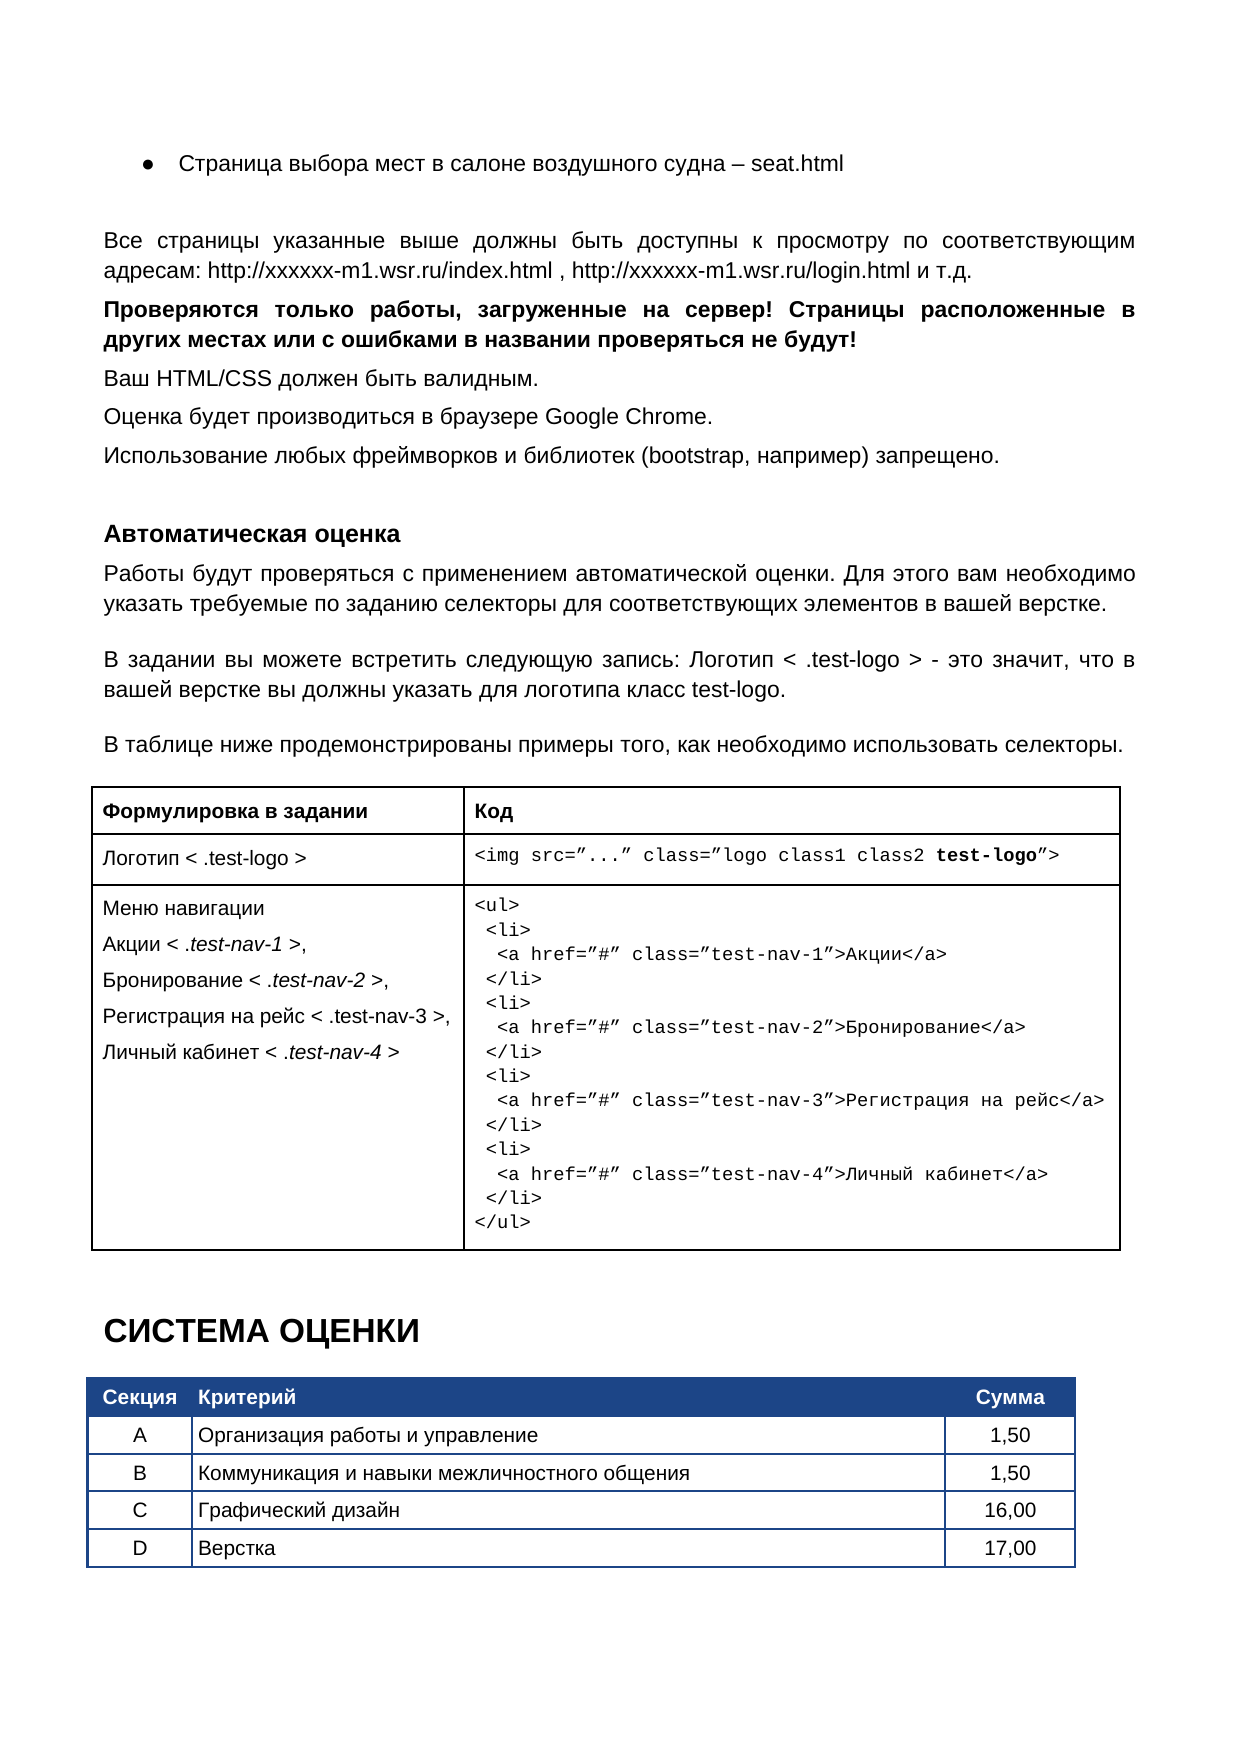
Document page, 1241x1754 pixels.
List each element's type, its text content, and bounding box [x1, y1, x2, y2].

text Проверяются только работы, загруженные на сервер! Страницы расположенные в других местах или с ошибками в названии проверяться не будут! [103, 296, 1136, 352]
text Все страницы указанные выше должны быть доступны к просмотру по соответствующим адресам: http://xxxxxx-m1.wsr.ru/index.html , http://xxxxxx-m1.wsr.ru/login.html и т.д. [103, 227, 1136, 284]
table_cell <img src=”...” class=”logo class1 class2 test-logo”> [465, 835, 1119, 884]
table_cell D [89, 1530, 191, 1566]
table_header Формулировка в задании [93, 788, 463, 833]
text Ваш HTML/CSS должен быть валидным. [103, 364, 1136, 391]
text СИСТЕМА ОЦЕНКИ [103, 1311, 1136, 1349]
table_cell Графический дизайн [193, 1492, 944, 1528]
table_cell <ul> <li> <a href=”#” class=”test-nav-1”>Акции</a> </li> <li> <a href=”#” class=”test-nav-2”>Бронирование</a> </li> <li> <a href=”#” class=”test-nav-3”>Регистрация на рейс</a> </li> <li> <a href=”#” class=”test-nav-4”>Личный кабинет</a> </li> </ul> [465, 886, 1119, 1249]
text В задании вы можете встретить следующую запись: Логотип < .test-logo > - это значит, что в вашей верстке вы должны указать для логотипа класс test-logo. [103, 646, 1136, 702]
table_header Сумма [946, 1379, 1074, 1415]
table_header Секция [89, 1379, 191, 1415]
table_cell 17,00 [946, 1530, 1074, 1566]
text В таблице ниже продемонстрированы примеры того, как необходимо использовать селекторы. [103, 731, 1136, 757]
table_cell Организация работы и управление [193, 1417, 944, 1452]
table_cell Верстка [193, 1530, 944, 1566]
table_cell Коммуникация и навыки межличностного общения [193, 1455, 944, 1490]
text Автоматическая оценка [103, 519, 1136, 547]
table_header Код [465, 788, 1119, 833]
table_cell C [89, 1492, 191, 1528]
text Использование любых фреймворков и библиотек (bootstrap, например) запрещено. [103, 442, 1136, 468]
table_cell 1,50 [946, 1417, 1074, 1452]
table_cell 1,50 [946, 1455, 1074, 1490]
table_cell Логотип < .test-logo > [93, 835, 463, 884]
table_cell A [89, 1417, 191, 1452]
table_cell 16,00 [946, 1492, 1074, 1528]
table_header Критерий [193, 1379, 944, 1415]
text Работы будут проверяться с применением автоматической оценки. Для этого вам необходимо указать требуемые по заданию селекторы для соответствующих элементов в вашей верстке. [103, 560, 1136, 617]
table_cell B [89, 1455, 191, 1490]
list Страница выбора мест в салоне воздушного судна – seat.html [141, 150, 1136, 176]
text Оценка будет производиться в браузере Google Chrome. [103, 403, 1136, 429]
table_cell Меню навигации Акции < .test-nav-1 >, Бронирование < .test-nav-2 >, Регистрация на рейс < .test-nav-3 >, Личный кабинет < .test-nav-4 > [93, 886, 463, 1249]
